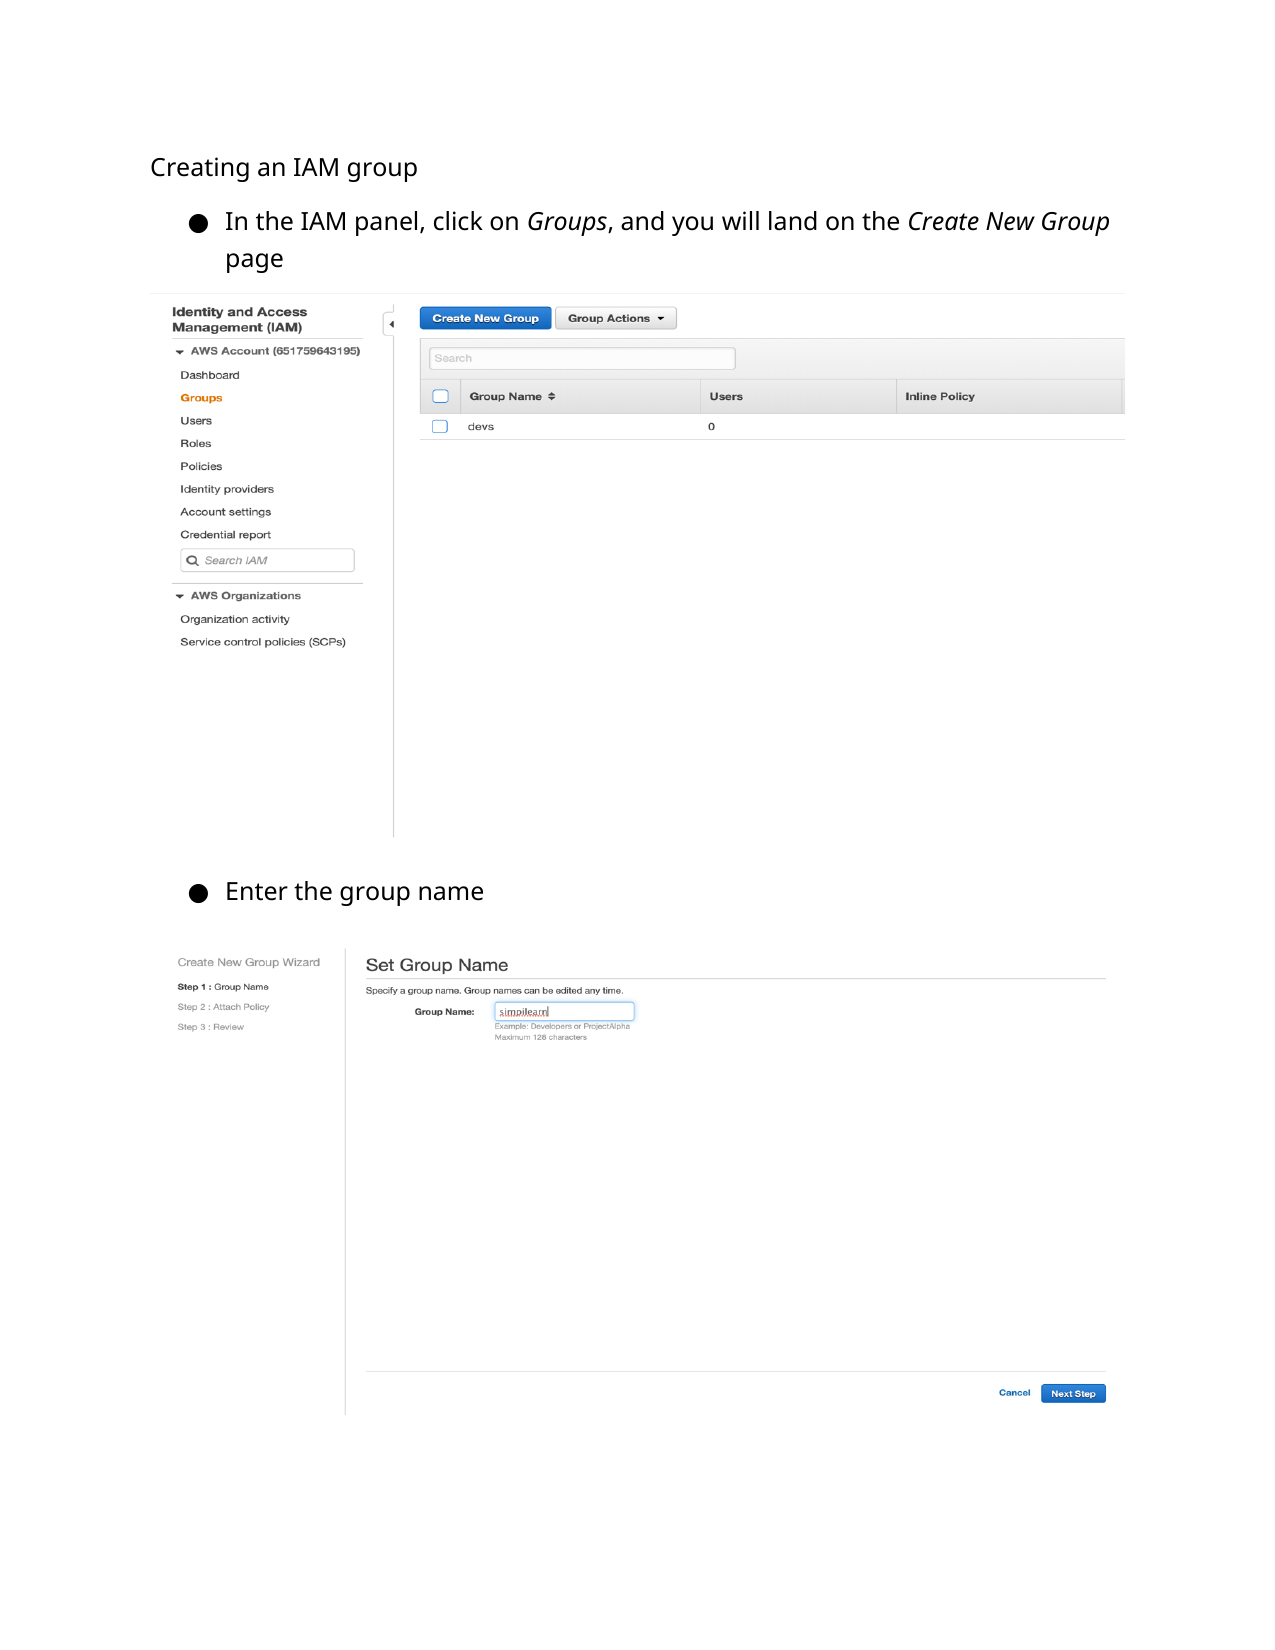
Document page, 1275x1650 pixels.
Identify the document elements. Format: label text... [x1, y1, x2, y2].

picture [150, 942, 1125, 1415]
text Creating an IAM group [150, 150, 1125, 184]
list Enter the group name [187, 874, 1125, 908]
list In the IAM panel, click on Groups, and you will land on the Create New Group page [187, 203, 1125, 274]
picture [150, 293, 1125, 840]
